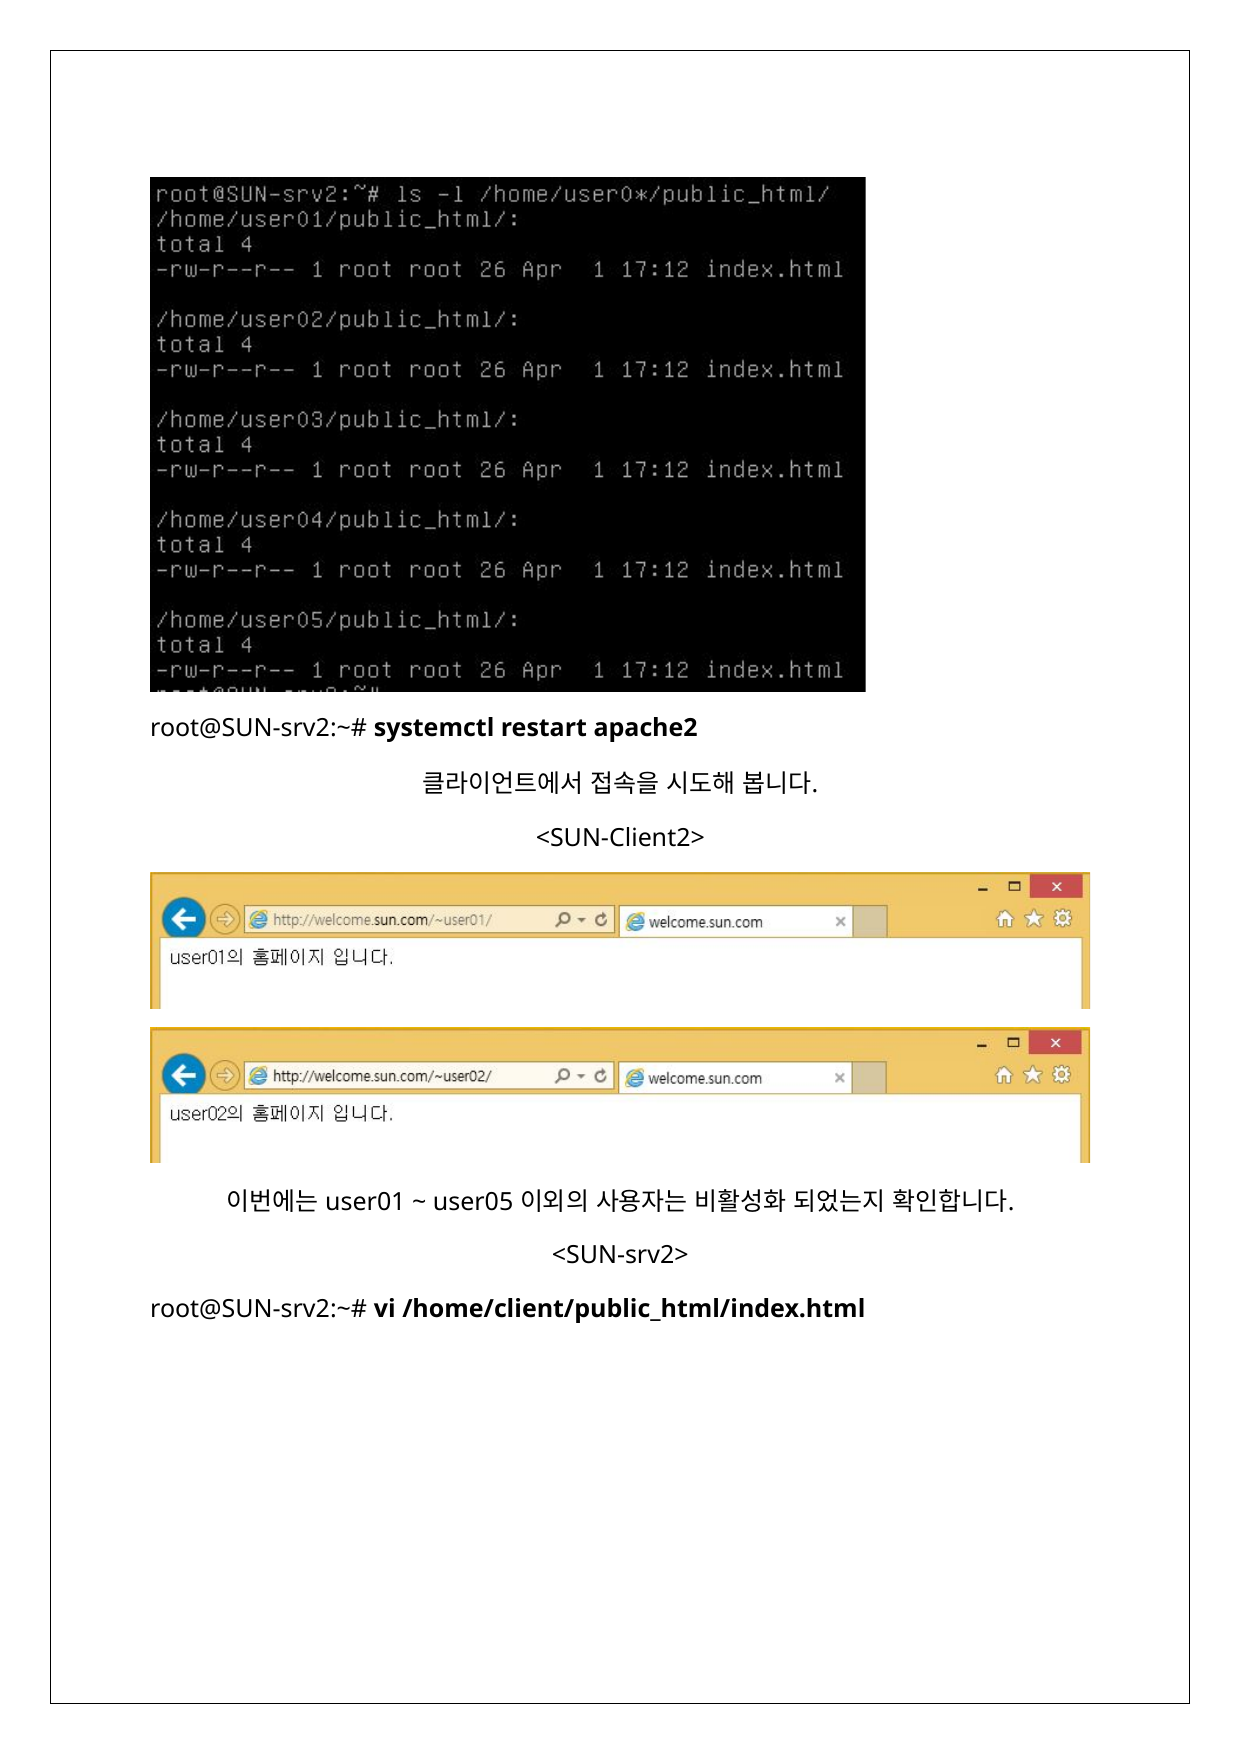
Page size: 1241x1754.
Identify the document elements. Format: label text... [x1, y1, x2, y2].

text <SUN-srv2> [150, 1237, 1090, 1271]
text 클라이언트에서 접속을 시도해 봅니다. [150, 763, 1090, 800]
picture [150, 872, 1091, 1009]
text root@SUN-srv2:~# vi /home/client/public_html/index.html [150, 1291, 1090, 1324]
text 이번에는 user01 ~ user05 이외의 사용자는 비활성화 되었는지 확인합니다. [150, 1181, 1090, 1218]
text <SUN-Client2> [150, 819, 1090, 853]
text root@SUN-srv2:~# systemctl restart apache2 [150, 710, 1090, 744]
picture [150, 177, 866, 692]
picture [150, 1027, 1091, 1163]
